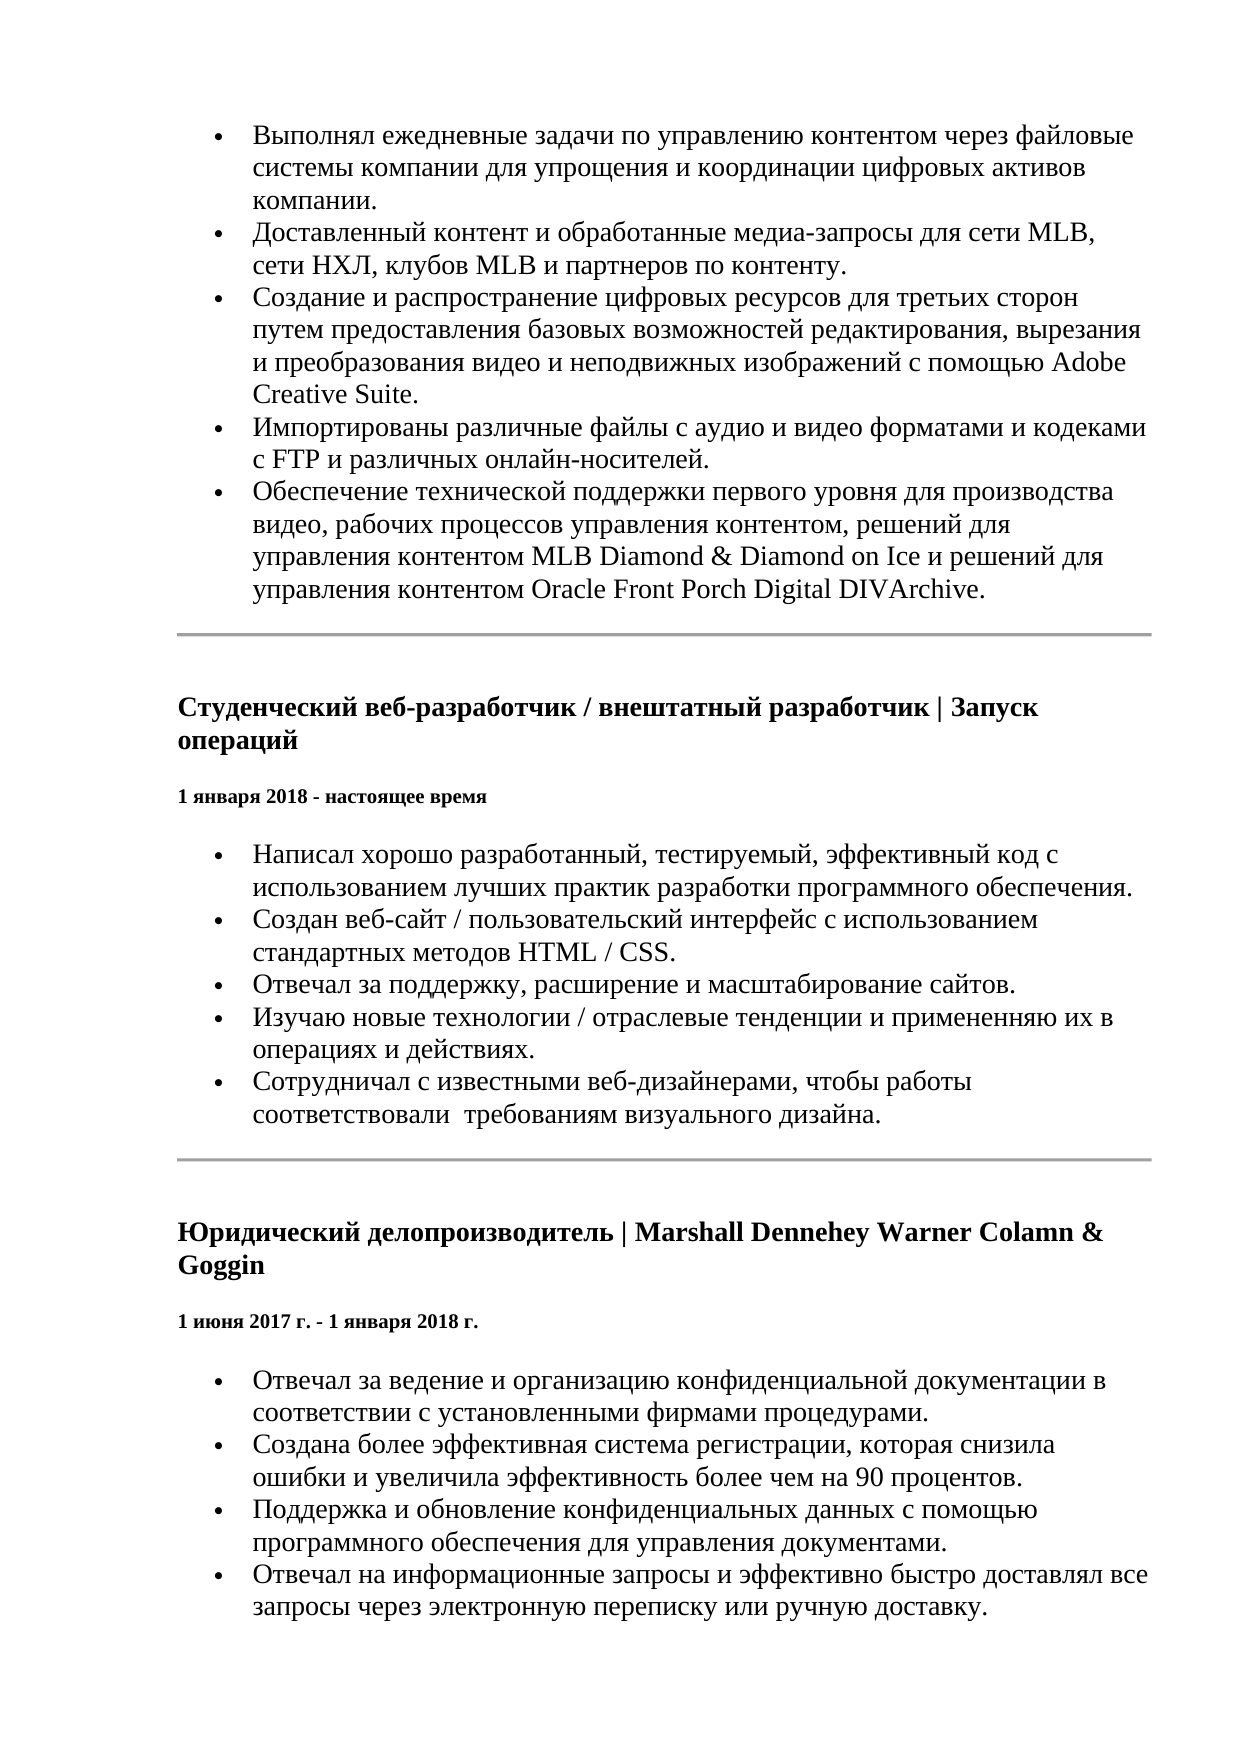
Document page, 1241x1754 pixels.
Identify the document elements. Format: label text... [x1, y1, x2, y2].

list Отвечал за поддержку, расширение и масштабирование сайтов. [215, 967, 1152, 999]
text Студенческий веб-разработчик / внештатный разработчик | Запуск операций [177, 690, 1152, 755]
list Сотрудничал с известными веб-дизайнерами, чтобы работы соответствовали требованиям визуального дизайна. [215, 1064, 1152, 1129]
text 1 января 2018 - настоящее время [177, 784, 1152, 808]
list Написал хорошо разработанный, тестируемый, эффективный код с использованием лучших практик разработки программного обеспечения. [215, 838, 1152, 902]
list Доставленный контент и обработанные медиа-запросы для сети MLB, сети НХЛ, клубов MLB и партнеров по контенту. [215, 215, 1152, 280]
list Выполнял ежедневные задачи по управлению контентом через файловые системы компании для упрощения и координации цифровых активов компании. [215, 118, 1152, 215]
list Создание и распространение цифровых ресурсов для третьих сторон путем предоставления базовых возможностей редактирования, вырезания и преобразования видео и неподвижных изображений с помощью Adobe Creative Suite. [215, 280, 1152, 410]
list Создан веб-сайт / пользовательский интерфейс с использованием стандартных методов HTML / CSS. [215, 902, 1152, 967]
list Поддержка и обновление конфиденциальных данных с помощью программного обеспечения для управления документами. [215, 1492, 1152, 1557]
text Юридический делопроизводитель | Marshall Dennehey Warner Colamn & Goggin [177, 1216, 1152, 1280]
list Импортированы различные файлы с аудио и видео форматами и кодеками с FTP и различных онлайн-носителей. [215, 410, 1152, 474]
list Отвечал на информационные запросы и эффективно быстро доставлял все запросы через электронную переписку или ручную доставку. [215, 1557, 1152, 1622]
list Изучаю новые технологии / отраслевые тенденции и примененняю их в операциях и действиях. [215, 999, 1152, 1064]
list Создана более эффективная система регистрации, которая снизила ошибки и увеличила эффективность более чем на 90 процентов. [215, 1427, 1152, 1492]
list Обеспечение технической поддержки первого уровня для производства видео, рабочих процессов управления контентом, решений для управления контентом MLB Diamond & Diamond on Ice и решений для управления контентом Oracle Front Porch Digital DIVArchive. [215, 474, 1152, 604]
text 1 июня 2017 г. - 1 января 2018 г. [177, 1309, 1152, 1333]
list Отвечал за ведение и организацию конфиденциальной документации в соответствии с установленными фирмами процедурами. [215, 1363, 1152, 1427]
